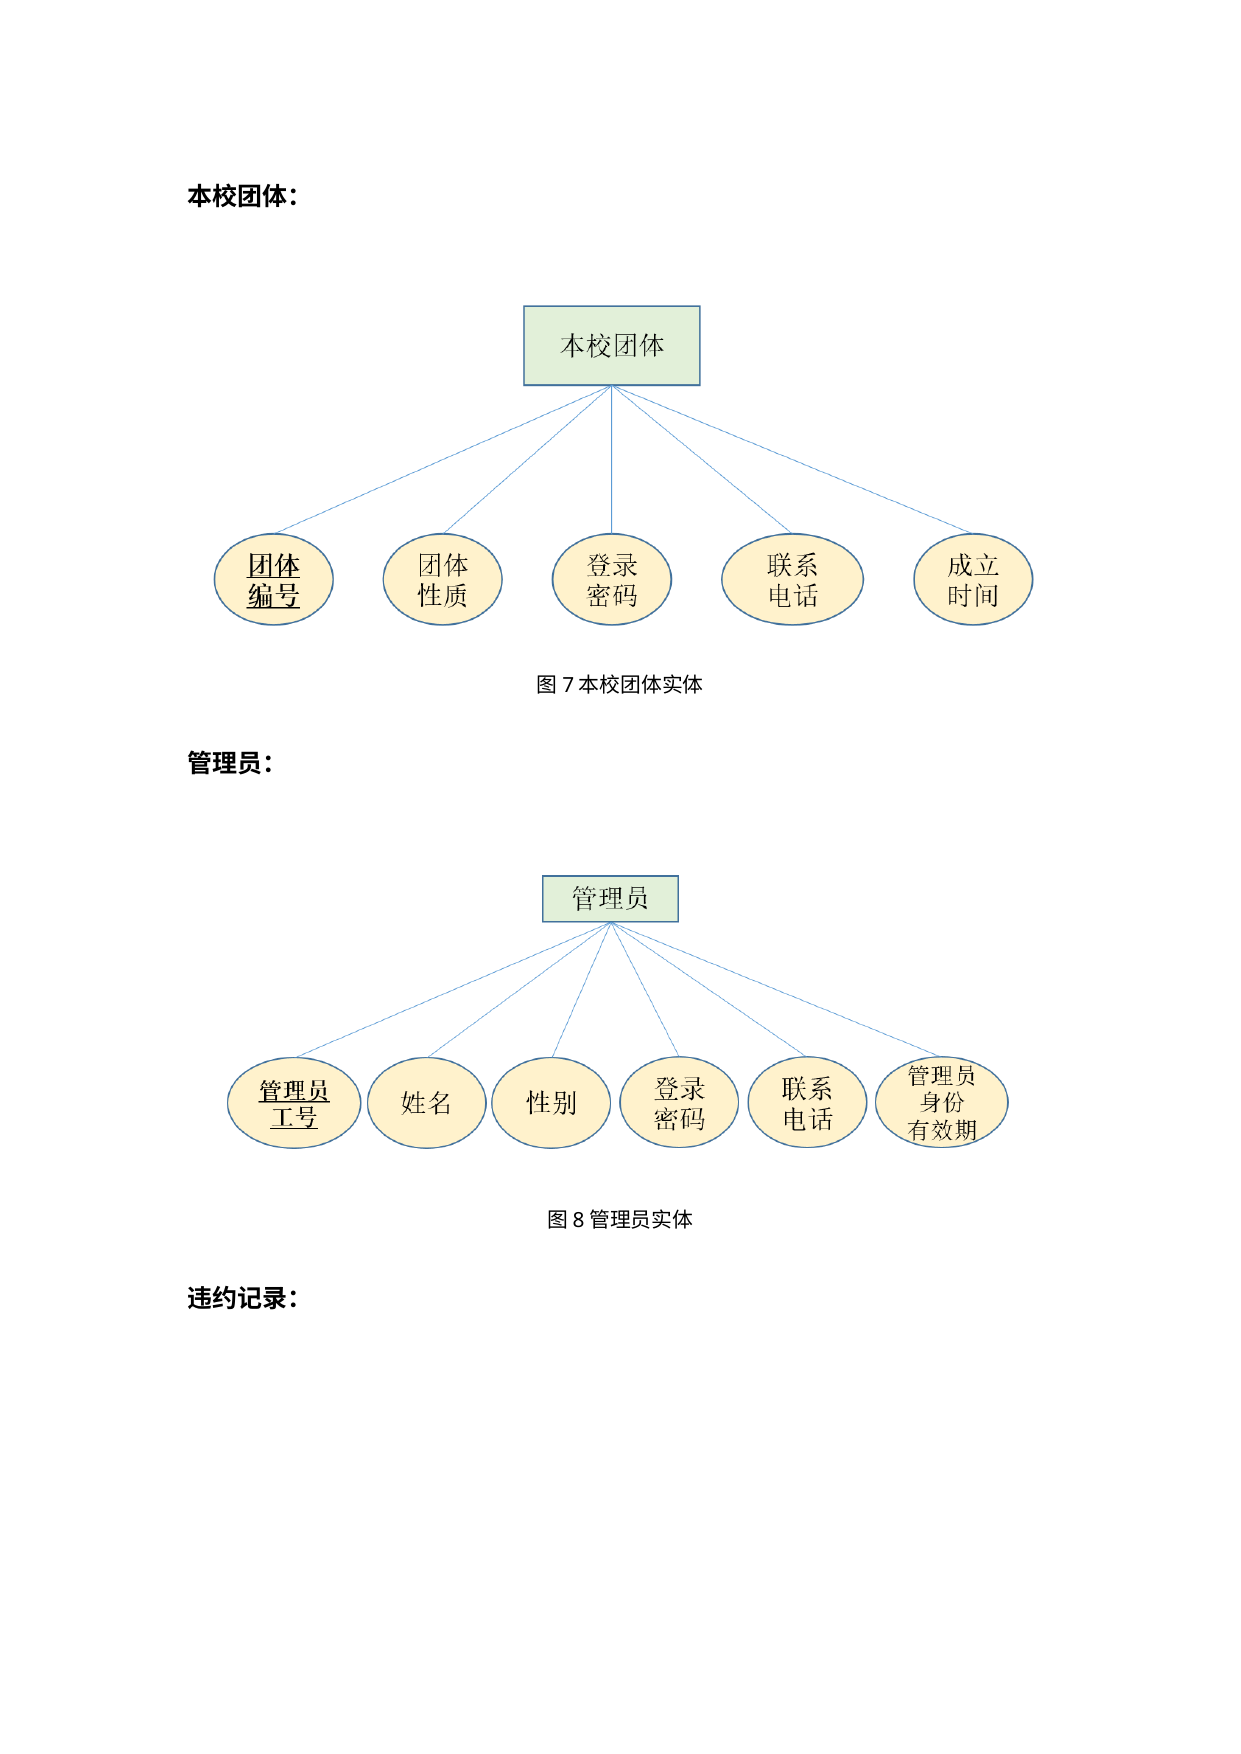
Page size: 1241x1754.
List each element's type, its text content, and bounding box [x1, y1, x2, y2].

text 图 7 本校团体实体 [187, 667, 1053, 700]
subtitle 违约记录： [187, 1264, 1053, 1329]
subtitle 本校团体： [187, 162, 1053, 227]
subtitle 管理员： [187, 729, 1053, 794]
text 图 8 管理员实体 [187, 1202, 1053, 1234]
